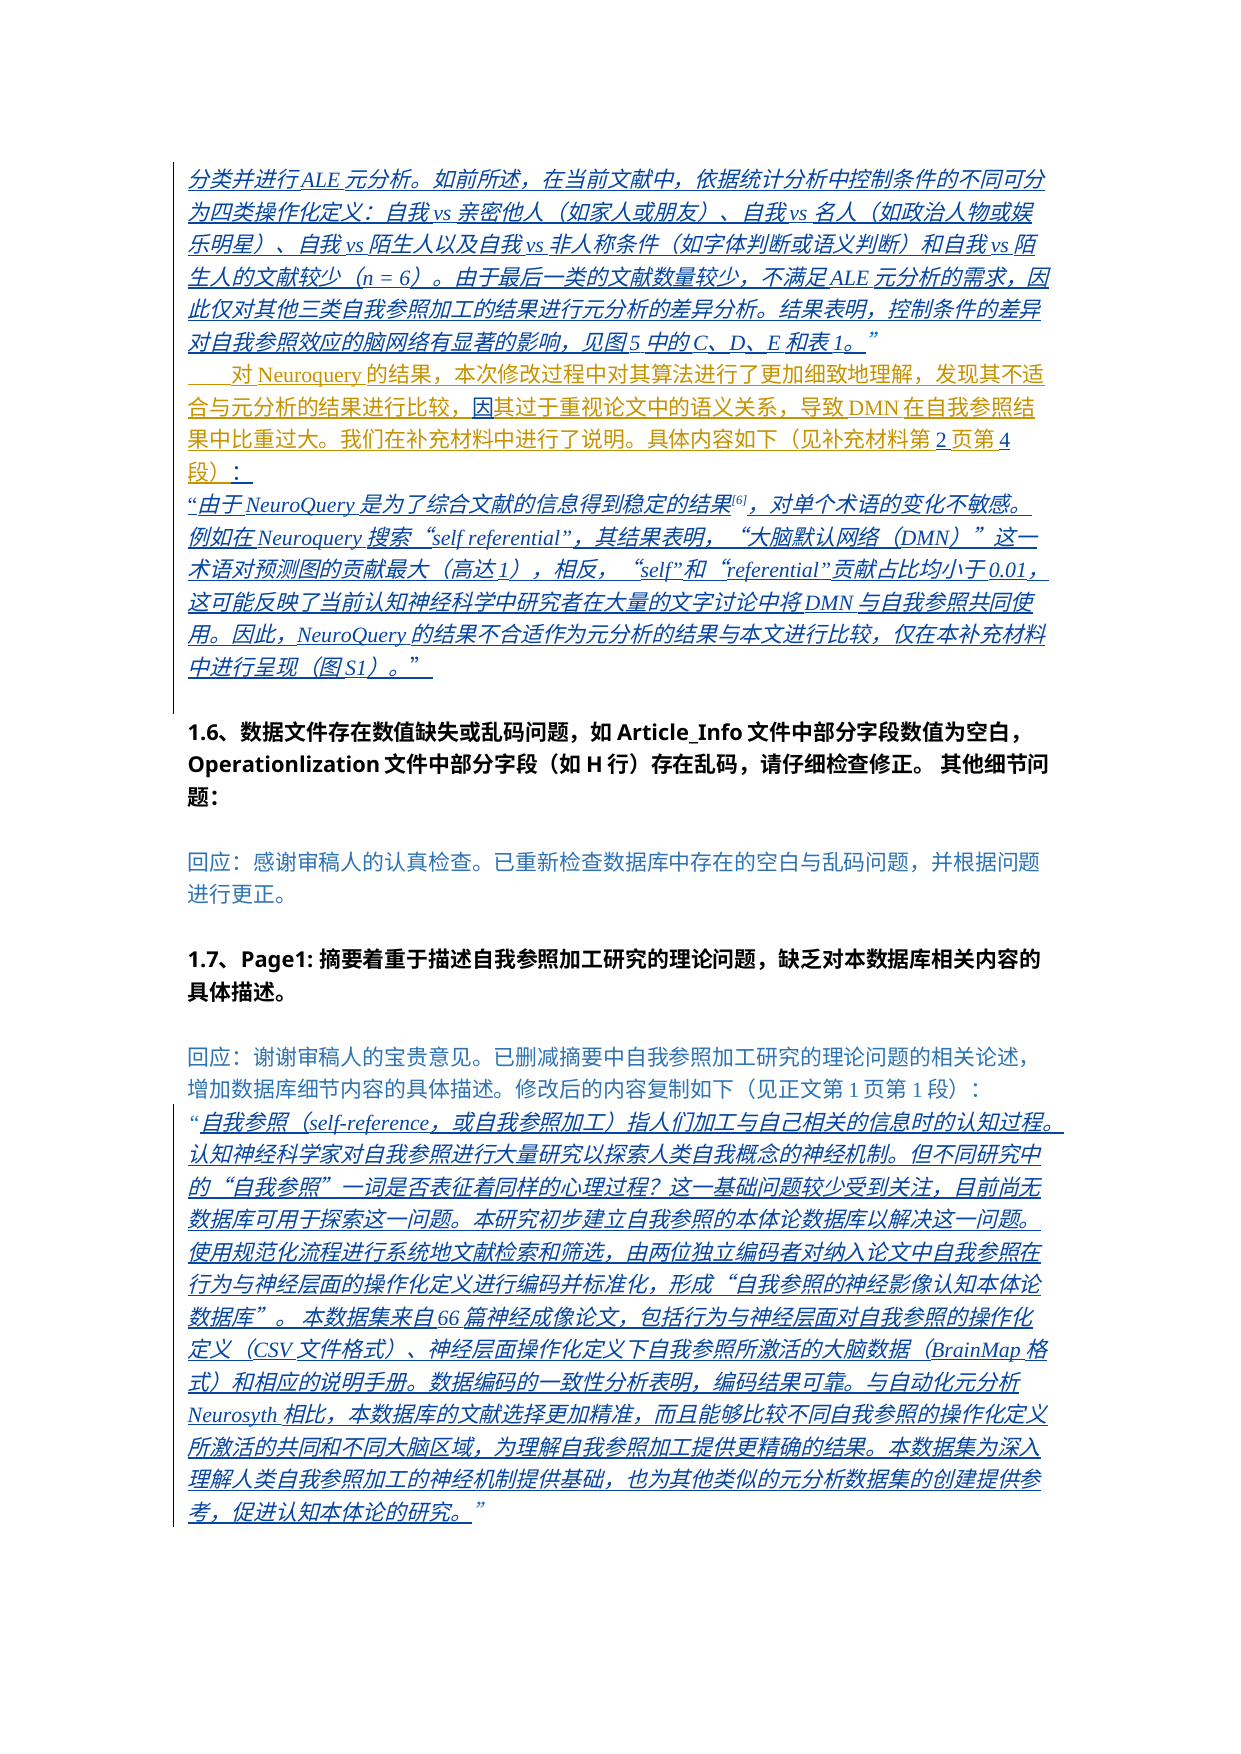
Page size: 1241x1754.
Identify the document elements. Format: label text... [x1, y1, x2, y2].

text “ ” [187, 162, 1053, 357]
text “” [187, 1104, 1053, 1527]
text 回应：谢谢审稿人的宝贵意见。已删减摘要中自我参照加工研究的理论问题的相关论述，增加数据库细节内容的具体描述。修改后的内容复制如下（见正文第1页第1段）： [187, 1039, 1053, 1104]
text 1.6、数据文件存在数值缺失或乱码问题，如Article_Info文件中部分字段数值为空白，Operationlization文件中部分字段（如H行）存在乱码，请仔细检查修正。 其他细节问题： [187, 714, 1053, 812]
text 1.7、Page1: 摘要着重于描述自我参照加工研究的理论问题，缺乏对本数据库相关内容的具体描述。 [187, 942, 1053, 1007]
text 回应：感谢审稿人的认真检查。已重新检查数据库中存在的空白与乱码问题，并根据问题进行更正。 [187, 844, 1053, 909]
